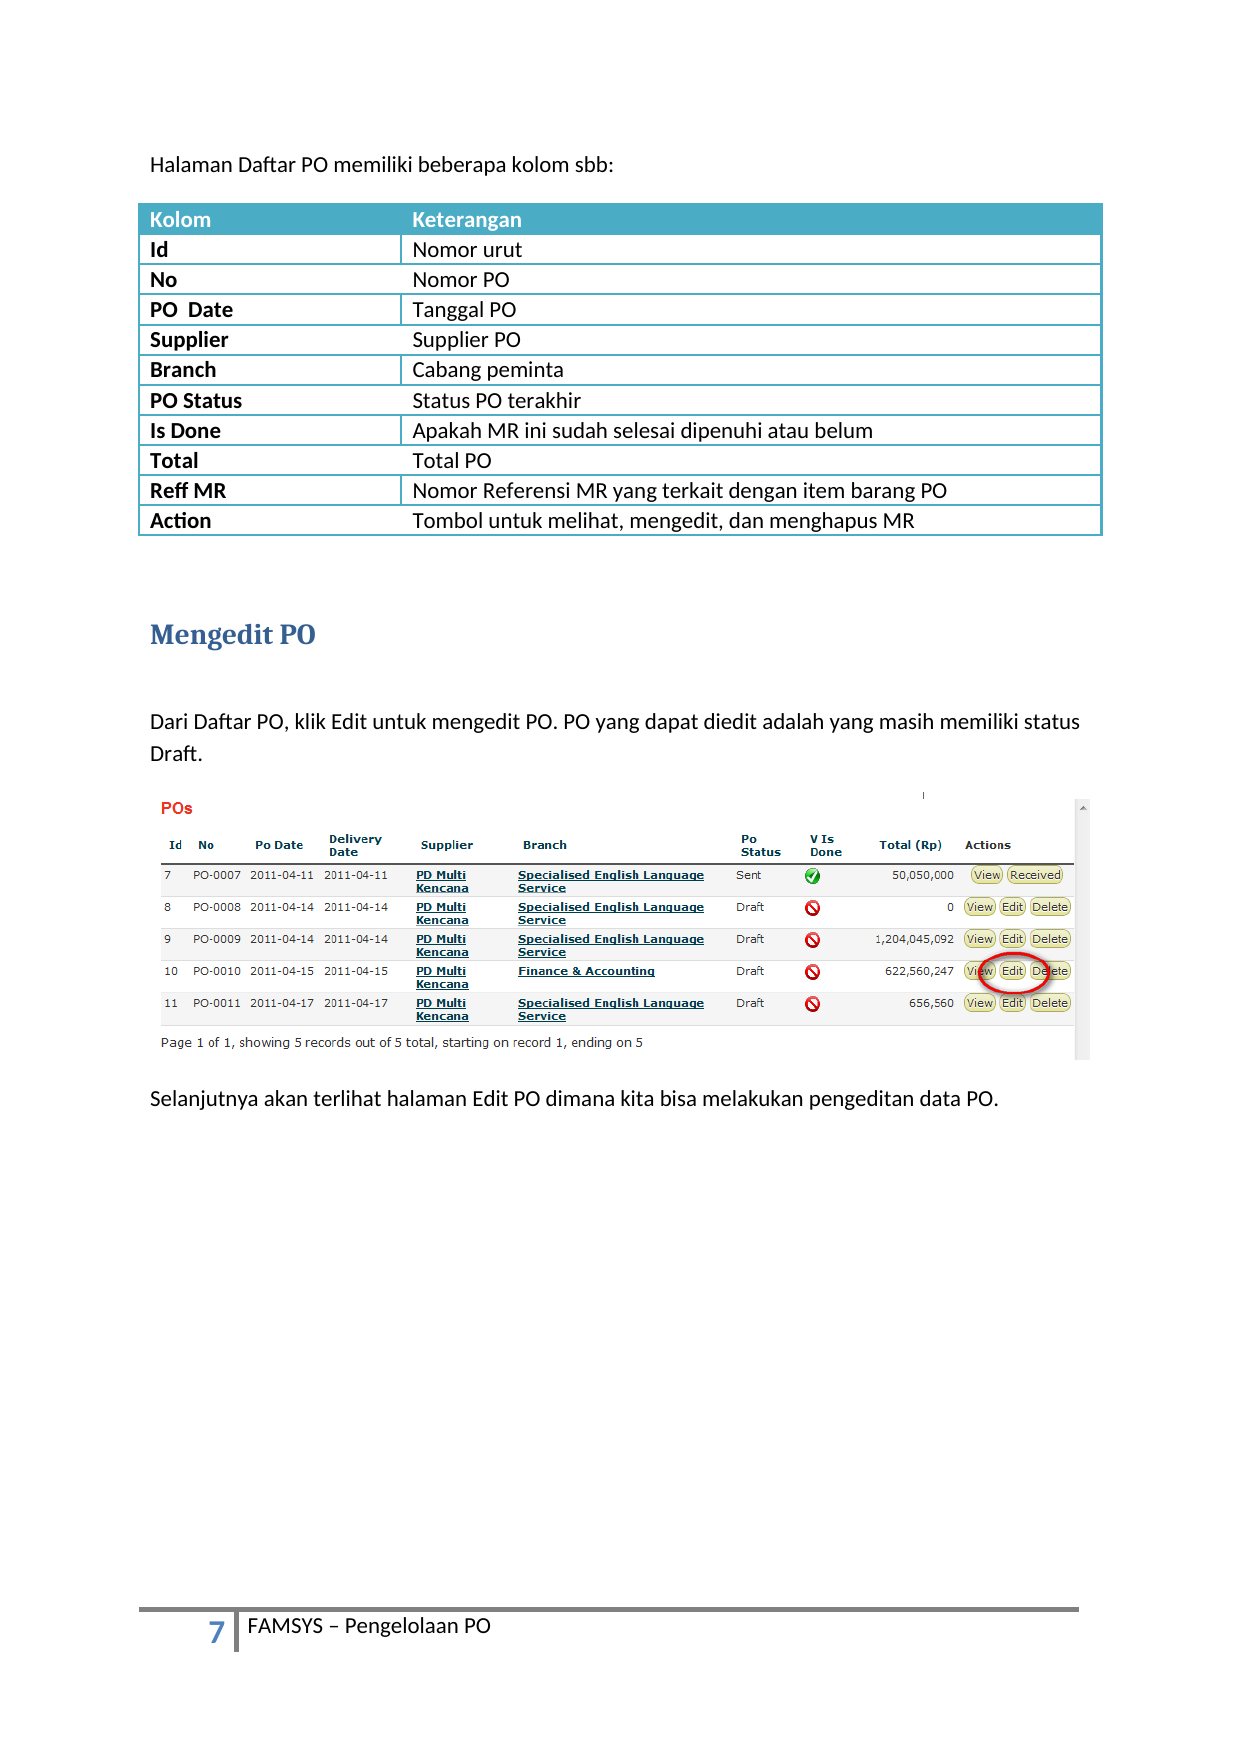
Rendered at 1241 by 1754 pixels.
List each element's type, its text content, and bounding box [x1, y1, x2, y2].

table_cell Nomor PO [401, 265, 1100, 293]
table_cell Id [140, 235, 400, 263]
table_cell Supplier [140, 326, 401, 353]
table_cell Total [140, 446, 401, 474]
table_header Kolom [140, 205, 401, 233]
table_cell Tombol untuk melihat, mengedit, dan menghapus MR [401, 506, 1100, 534]
table_cell Action [140, 506, 401, 534]
table_cell Branch [140, 356, 400, 384]
table_cell Nomor urut [402, 235, 1100, 263]
picture [150, 792, 1091, 1060]
table_cell No [140, 265, 401, 293]
subtitle Mengedit PO [150, 618, 1090, 652]
table_cell Status PO terakhir [401, 386, 1100, 414]
text Selanjutnya akan terlihat halaman Edit PO dimana kita bisa melakukan pengeditan data PO. [150, 1084, 1090, 1112]
table_cell Tanggal PO [402, 295, 1100, 323]
table_cell Reff MR [140, 476, 400, 504]
table_cell PO Status [140, 386, 401, 414]
text Halaman Daftar PO memiliki beberapa kolom sbb: [150, 150, 1090, 178]
text Dari Daftar PO, klik Edit untuk mengedit PO. PO yang dapat diedit adalah yang masih memiliki status Draft. [150, 707, 1090, 767]
table_cell Supplier PO [401, 326, 1100, 353]
table_cell Is Done [140, 416, 400, 444]
table_header Keterangan [401, 205, 1100, 233]
table_cell PO Date [140, 295, 400, 323]
table_cell Apakah MR ini sudah selesai dipenuhi atau belum [402, 416, 1100, 444]
table_cell Cabang peminta [402, 356, 1100, 384]
table_cell Nomor Referensi MR yang terkait dengan item barang PO [402, 476, 1100, 504]
table_cell Total PO [401, 446, 1100, 474]
